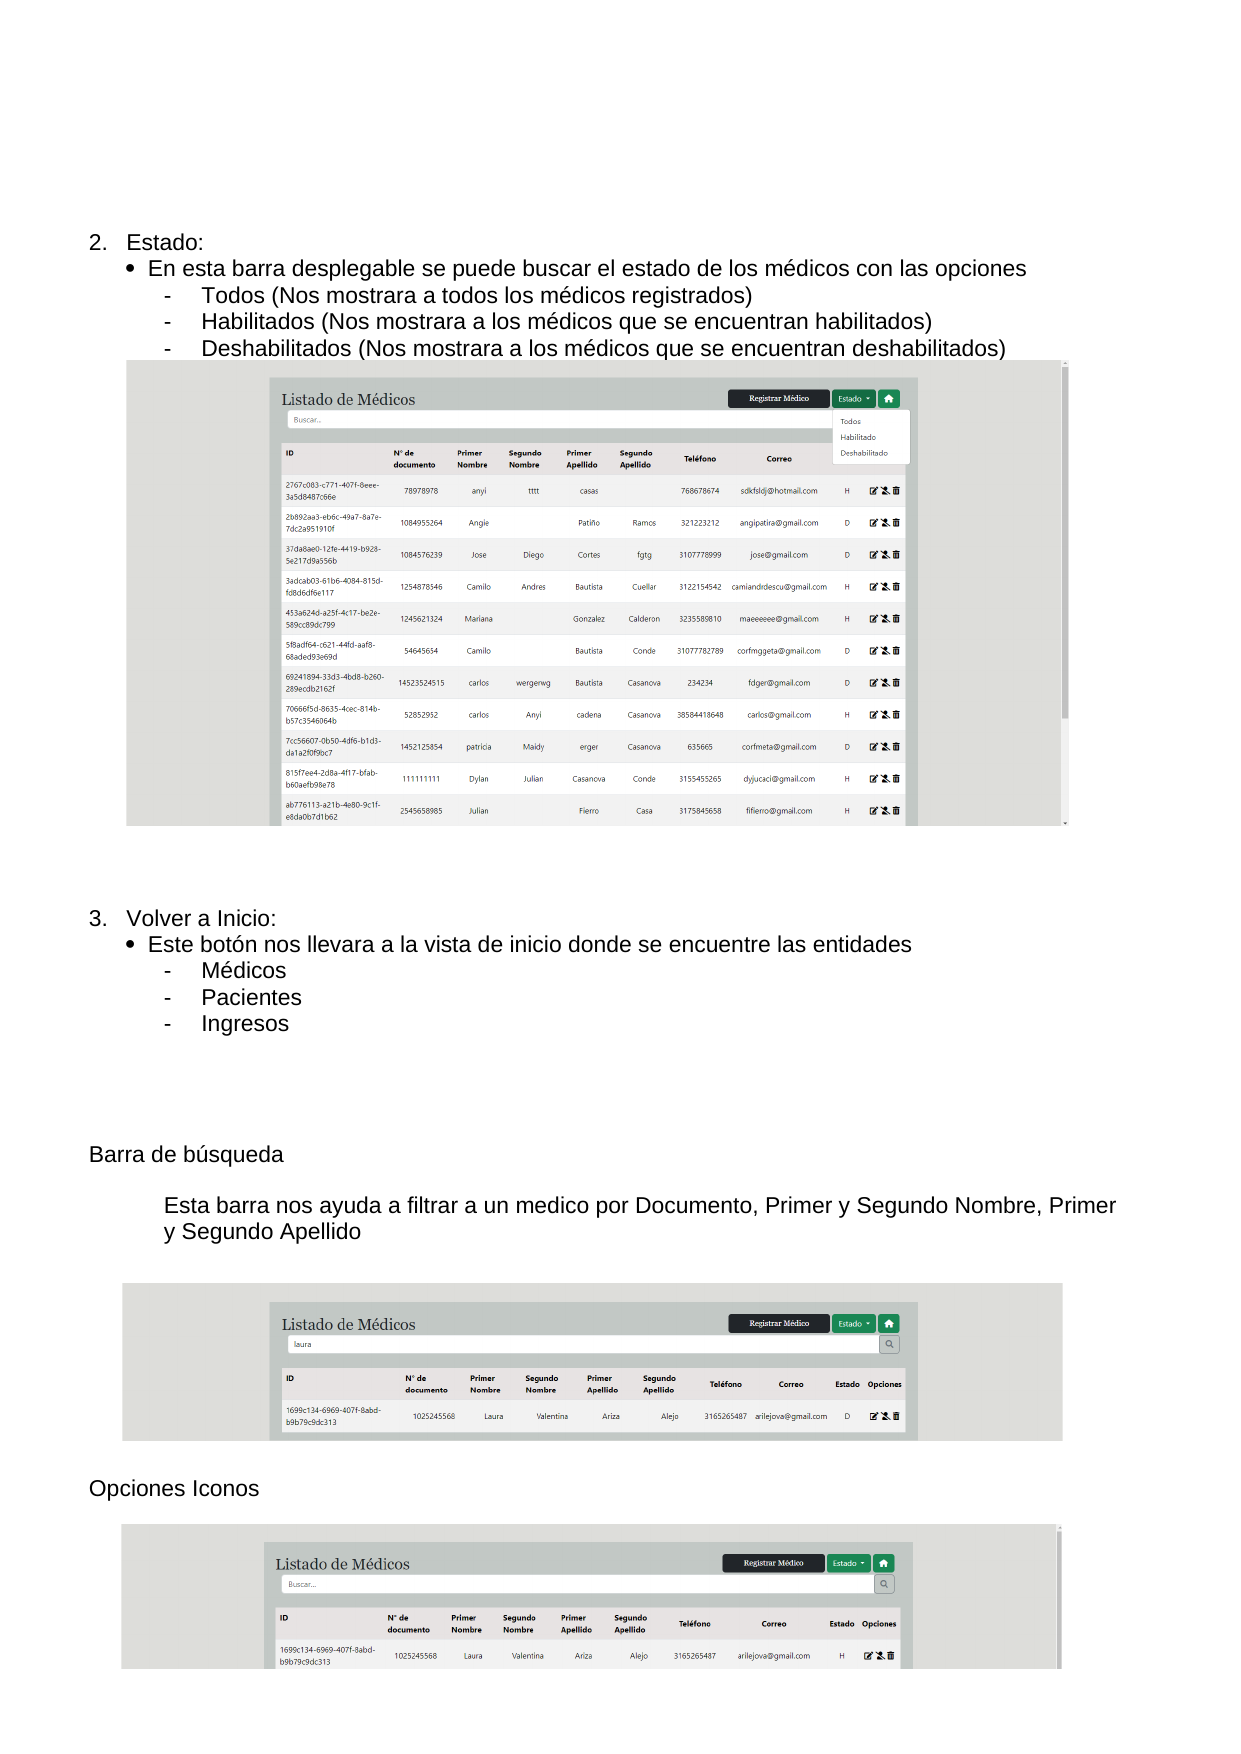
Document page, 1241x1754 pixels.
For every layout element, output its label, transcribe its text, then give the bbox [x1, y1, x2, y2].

list Esta barra nos ayuda a filtrar a un medico por Documento, Primer y Segundo Nombre, Primer y Segundo Apellido [164, 1192, 1122, 1245]
list Habilitados (Nos mostrara a los médicos que se encuentran habilitados) [164, 308, 1122, 334]
list Ingresos [164, 1010, 1122, 1037]
text Barra de búsqueda [89, 1141, 1122, 1167]
list Todos (Nos mostrara a todos los médicos registrados) [164, 282, 1122, 308]
picture [121, 1524, 1060, 1668]
text Opciones Iconos [89, 1475, 1122, 1501]
picture [122, 1283, 1062, 1441]
list Médicos [164, 957, 1122, 984]
list Estado: [89, 229, 1122, 255]
list Pacientes [164, 984, 1122, 1010]
list Deshabilitados (Nos mostrara a los médicos que se encuentran deshabilitados) [164, 334, 1122, 361]
list Este botón nos llevara a la vista de inicio donde se encuentre las entidades [126, 931, 1122, 957]
list En esta barra desplegable se puede buscar el estado de los médicos con las opciones [126, 255, 1122, 282]
list Volver a Inicio: [89, 905, 1122, 931]
picture [126, 360, 1069, 826]
